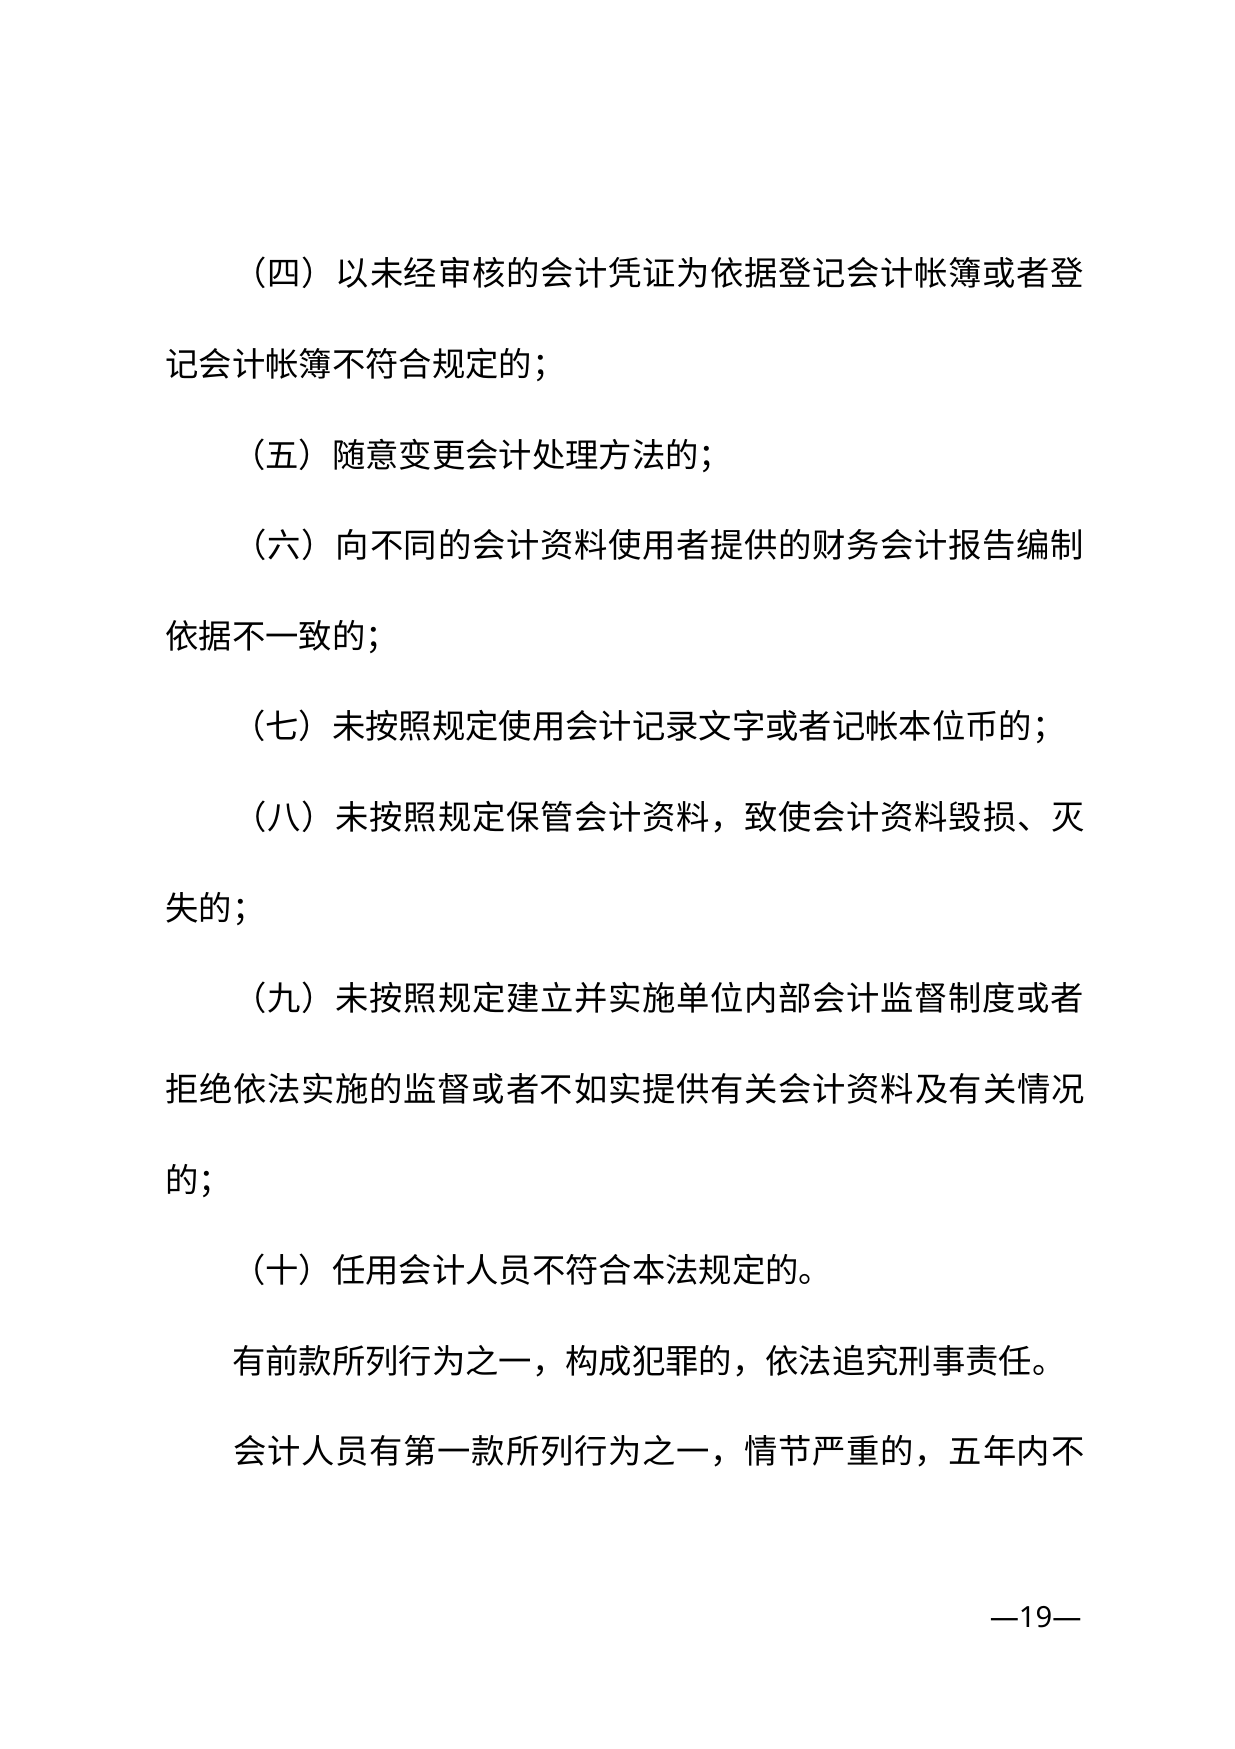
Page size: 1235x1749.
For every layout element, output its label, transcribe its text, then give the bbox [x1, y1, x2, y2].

text （四）以未经审核的会计凭证为依据登记会计帐簿或者登记会计帐簿不符合规定的； [165, 226, 1087, 407]
text （八）未按照规定保管会计资料，致使会计资料毁损、灭失的； [165, 770, 1087, 951]
text 有前款所列行为之一，构成犯罪的，依法追究刑事责任。 [165, 1313, 1087, 1404]
text （七）未按照规定使用会计记录文字或者记帐本位币的； [165, 679, 1087, 770]
text （九）未按照规定建立并实施单位内部会计监督制度或者拒绝依法实施的监督或者不如实提供有关会计资料及有关情况的； [165, 951, 1087, 1223]
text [165, 1404, 1087, 1495]
text （五）随意变更会计处理方法的； [165, 407, 1087, 498]
text （六）向不同的会计资料使用者提供的财务会计报告编制依据不一致的； [165, 498, 1087, 679]
text （十）任用会计人员不符合本法规定的。 [165, 1223, 1087, 1313]
